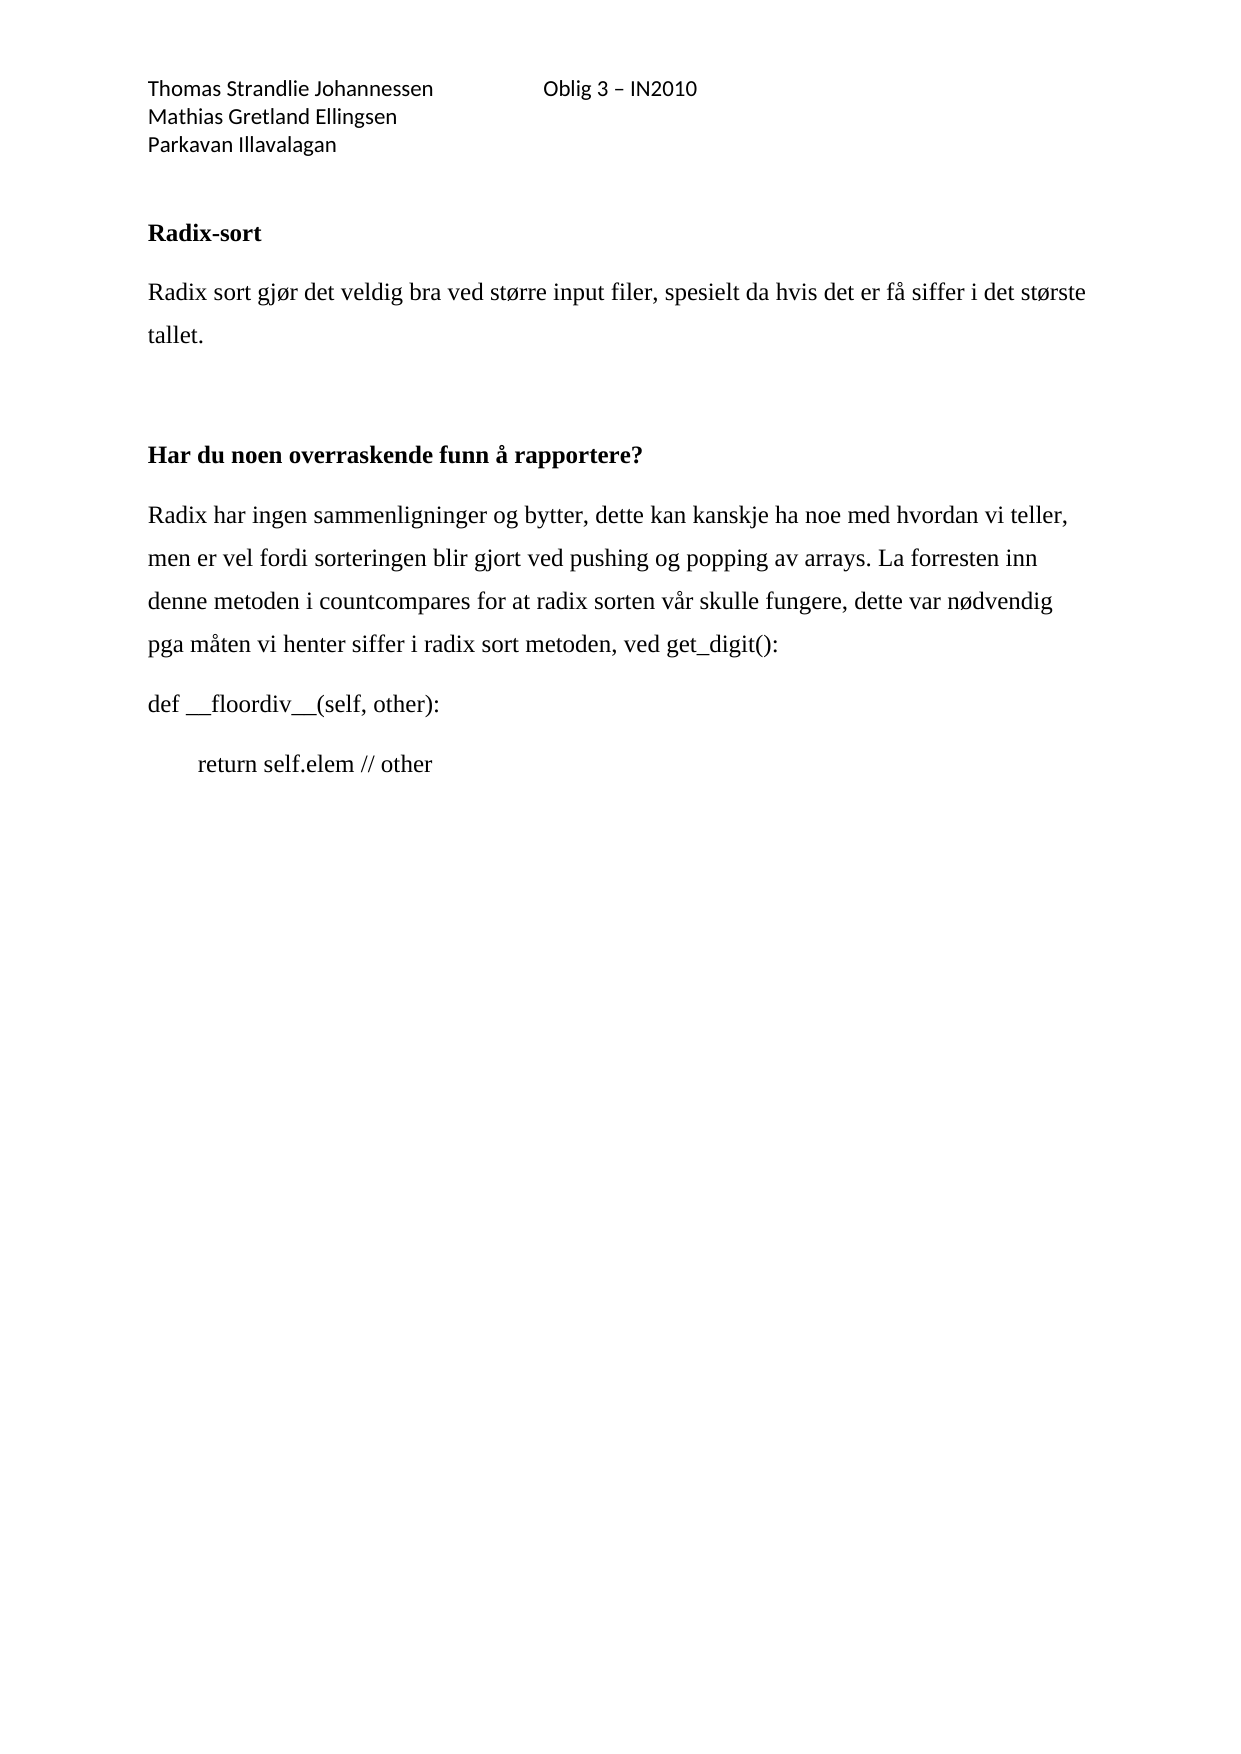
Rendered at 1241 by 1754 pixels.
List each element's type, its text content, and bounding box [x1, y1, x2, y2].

text Radix sort gjør det veldig bra ved større input filer, spesielt da hvis det er få siffer i det største tallet. [148, 277, 1093, 349]
text def __floordiv__(self, other): [148, 689, 1093, 718]
text Radix-sort [148, 218, 1093, 246]
text Radix har ingen sammenligninger og bytter, dette kan kanskje ha noe med hvordan vi teller, men er vel fordi sorteringen blir gjort ved pushing og popping av arrays. La forresten inn denne metoden i countcompares for at radix sorten vår skulle fungere, dette var nødvendig pga måten vi henter siffer i radix sort metoden, ved get_digit(): [148, 500, 1093, 658]
text Har du noen overraskende funn å rapportere? [148, 440, 1093, 469]
text return self.elem // other [148, 749, 1093, 778]
